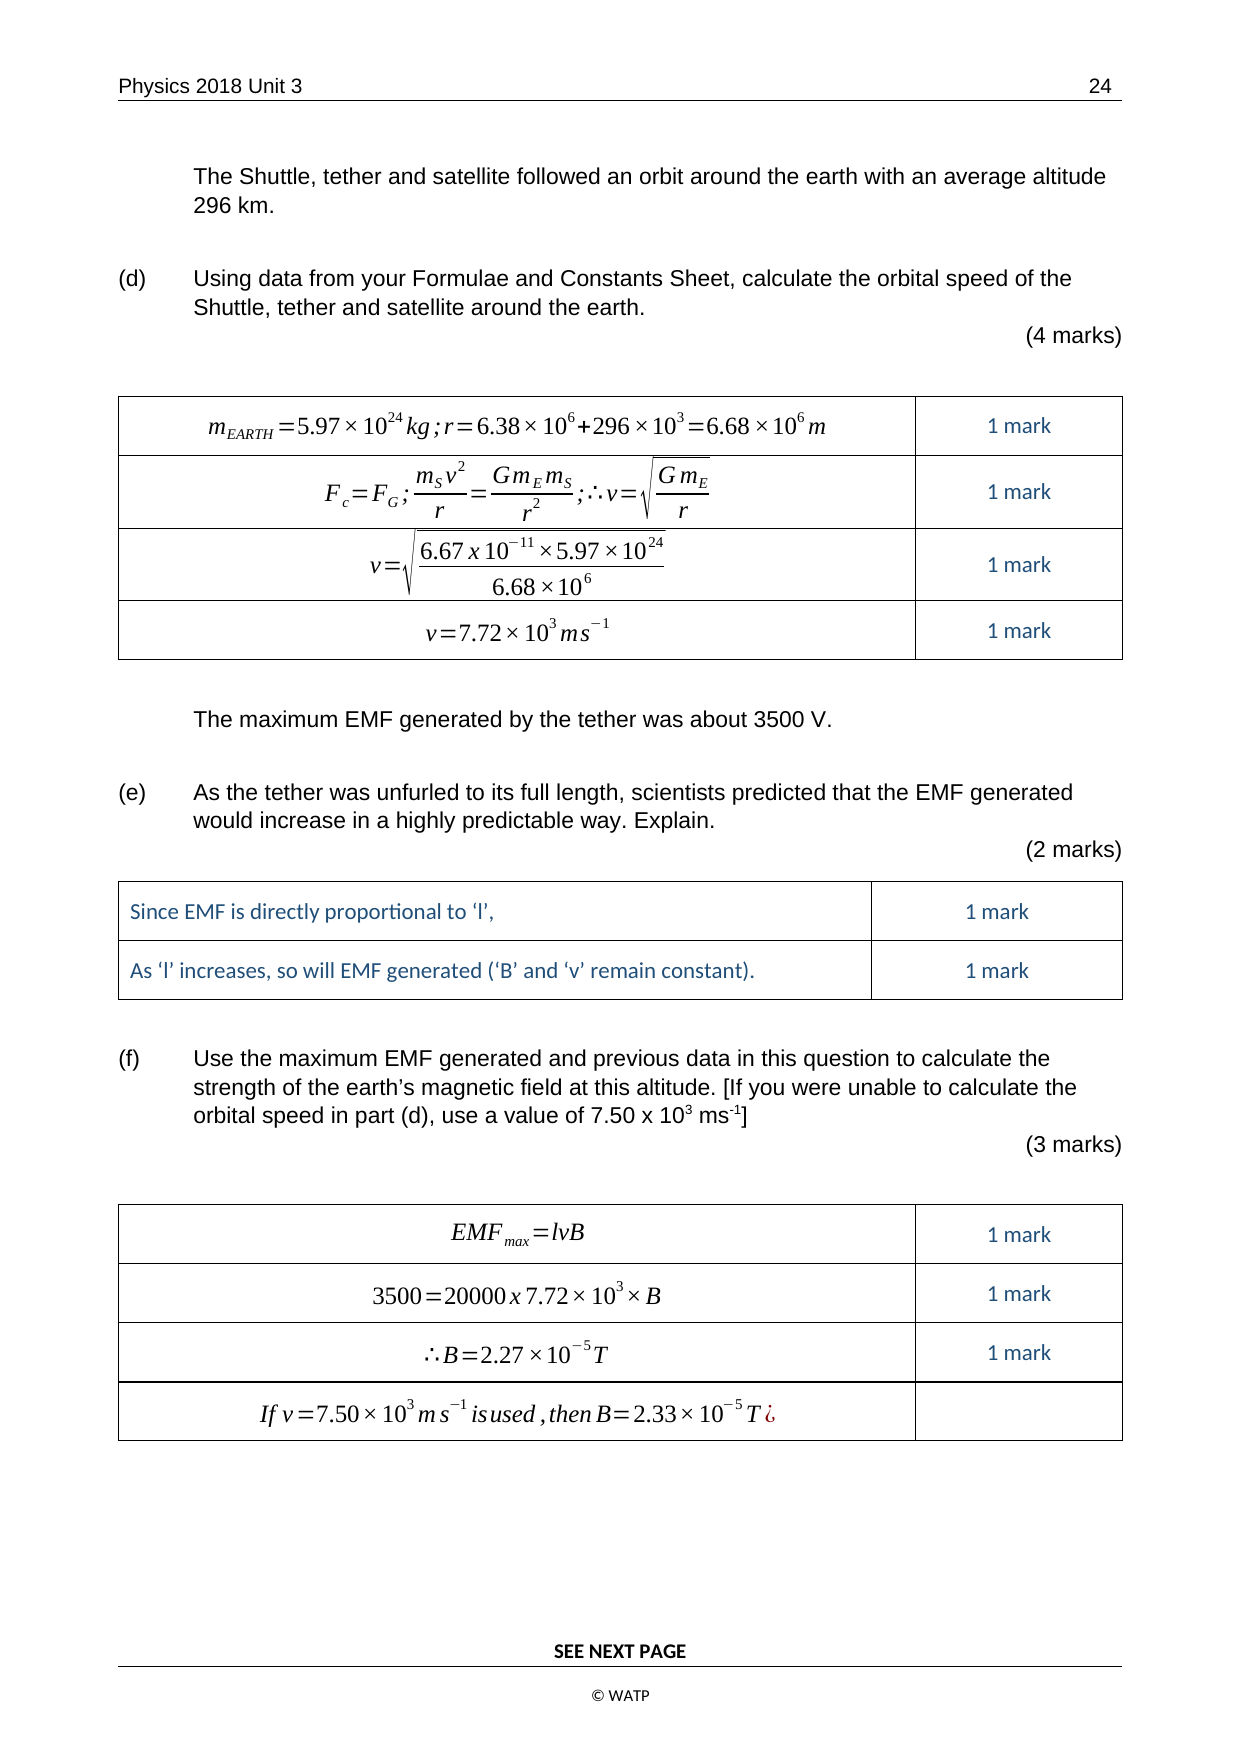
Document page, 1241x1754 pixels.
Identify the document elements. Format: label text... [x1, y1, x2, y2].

table_cell [119, 456, 915, 527]
text The maximum EMF generated by the tether was about 3500 V. [118, 706, 1122, 732]
table_header [119, 1205, 915, 1263]
list (4 marks) [193, 322, 1122, 348]
table_cell 1 mark [916, 456, 1122, 527]
table_cell 1 mark [916, 529, 1122, 600]
list (3 marks) [193, 1131, 1122, 1157]
table_cell [119, 1264, 915, 1322]
text The Shuttle, tether and satellite followed an orbit around the earth with an average altitude 296 km. [193, 163, 1122, 218]
table_cell [119, 1323, 915, 1381]
table_cell 1 mark [916, 1323, 1122, 1381]
table_header 1 mark [916, 397, 1122, 455]
table_header 1 mark [872, 882, 1122, 940]
list (2 marks) [193, 836, 1122, 862]
table_header [119, 397, 915, 455]
table_cell 1 mark [916, 1264, 1122, 1322]
table_header 1 mark [916, 1205, 1122, 1263]
list Using data from your Formulae and Constants Sheet, calculate the orbital speed of the Shuttle, tether and satellite around the earth. [118, 265, 1122, 320]
table_cell [916, 1383, 1122, 1440]
table_cell 1 mark [916, 601, 1122, 659]
table_cell [119, 1383, 915, 1440]
table_cell 1 mark [872, 941, 1122, 999]
table_cell [119, 529, 915, 600]
table_cell As ‘l’ increases, so will EMF generated (‘B’ and ‘v’ remain constant). [119, 941, 871, 999]
table_header Since EMF is directly proportional to ‘l’, [119, 882, 871, 940]
list As the tether was unfurled to its full length, scientists predicted that the EMF generated would increase in a highly predictable way. Explain. [118, 779, 1122, 834]
list Use the maximum EMF generated and previous data in this question to calculate the strength of the earth’s magnetic field at this altitude. [If you were unable to calculate the orbital speed in part (d), use a value of 7.50 x 103 ms-1] [118, 1045, 1122, 1128]
table_cell [119, 601, 915, 659]
